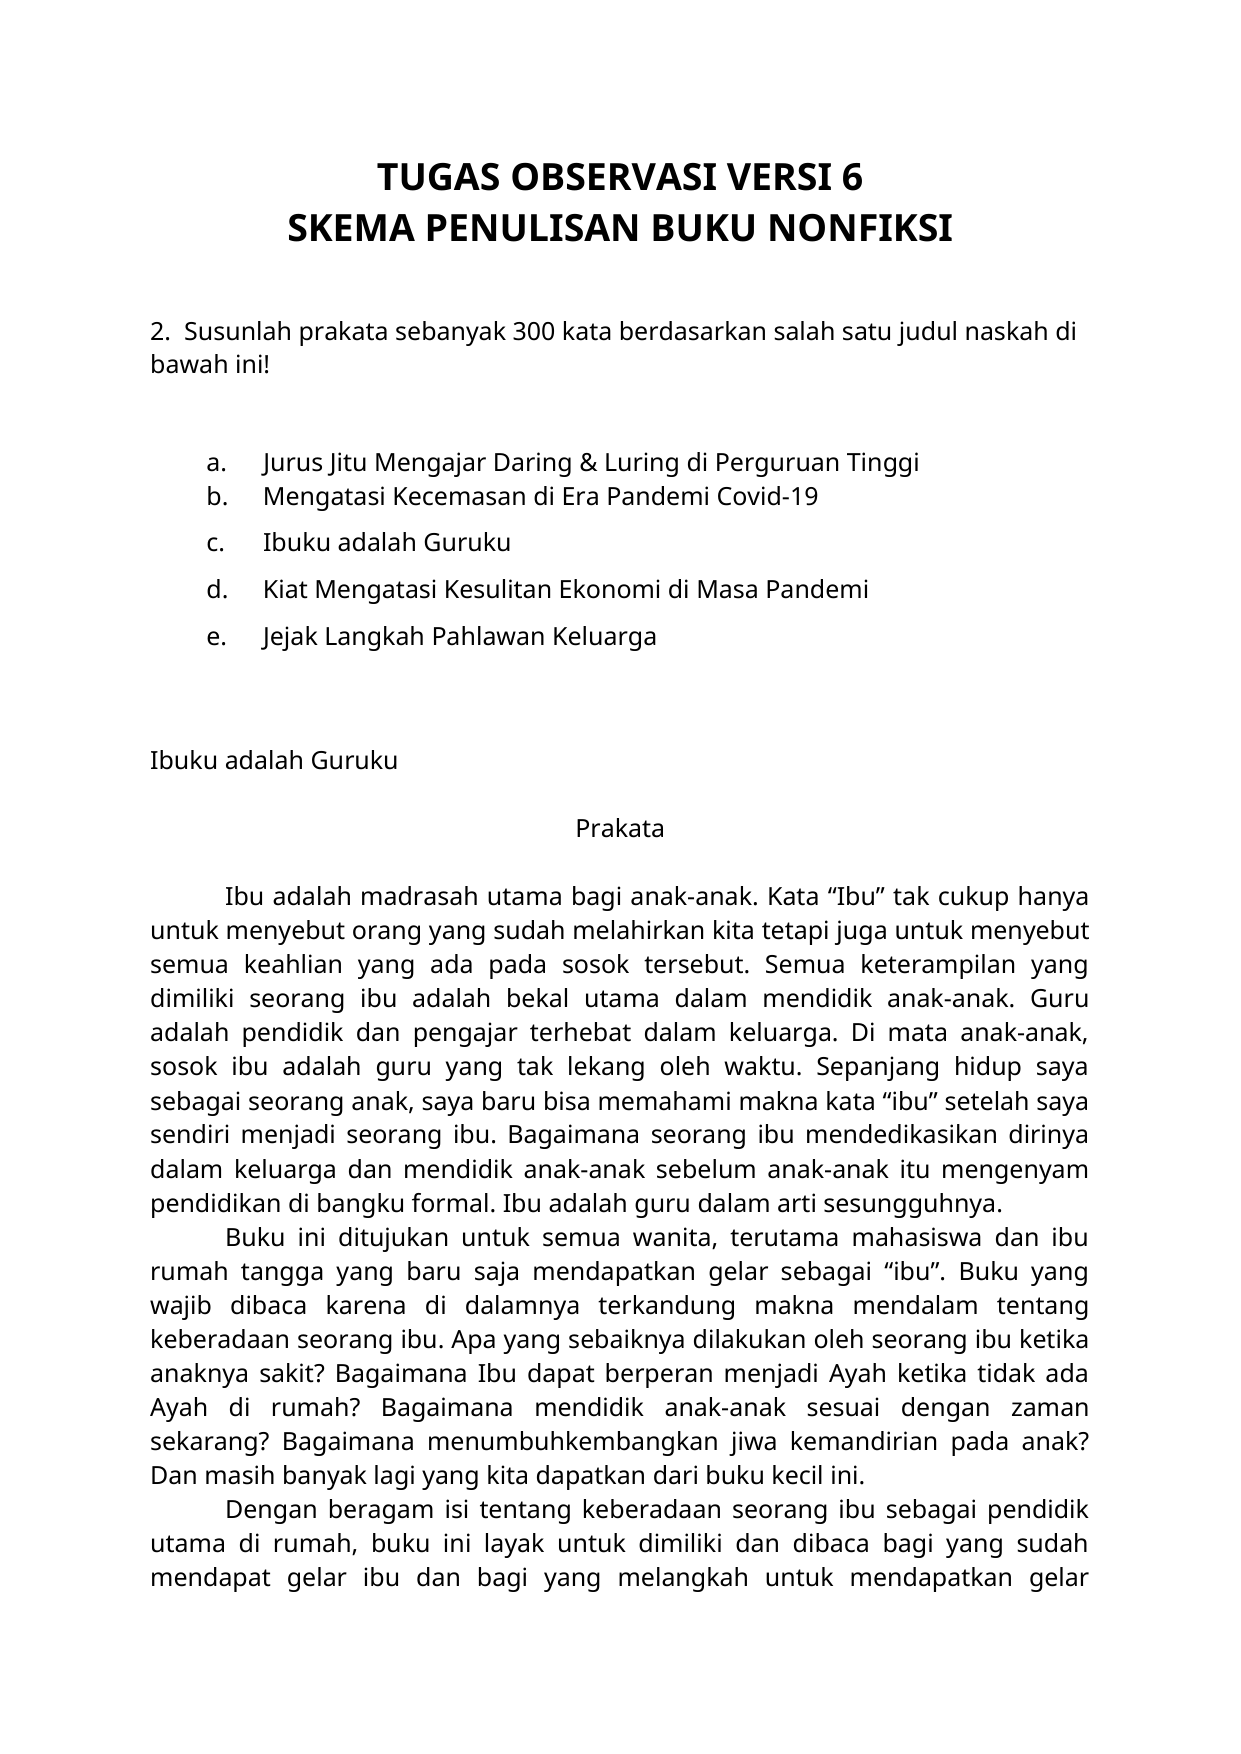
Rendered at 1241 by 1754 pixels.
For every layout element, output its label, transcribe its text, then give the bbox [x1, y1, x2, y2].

list Kiat Mengatasi Kesulitan Ekonomi di Masa Pandemi [206, 572, 1090, 606]
list Jejak Langkah Pahlawan Keluarga [206, 618, 1090, 652]
list Jurus Jitu Mengajar Daring & Luring di Perguruan Tinggi [206, 444, 1090, 478]
text Buku ini ditujukan untuk semua wanita, terutama mahasiswa dan ibu rumah tangga yang baru saja mendapatkan gelar sebagai “ibu”. Buku yang wajib dibaca karena di dalamnya terkandung makna mendalam tentang keberadaan seorang ibu. Apa yang sebaiknya dilakukan oleh seorang ibu ketika anaknya sakit? Bagaimana Ibu dapat berperan menjadi Ayah ketika tidak ada Ayah di rumah? Bagaimana mendidik anak-anak sesuai dengan zaman sekarang? Bagaimana menumbuhkembangkan jiwa kemandirian pada anak? Dan masih banyak lagi yang kita dapatkan dari buku kecil ini. [150, 1219, 1090, 1492]
text Ibuku adalah Guruku [150, 742, 1090, 777]
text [150, 1492, 1090, 1594]
list Mengatasi Kecemasan di Era Pandemi Covid-19 [206, 478, 1090, 513]
list Ibuku adalah Guruku [206, 525, 1090, 559]
text Prakata [150, 811, 1090, 845]
text TUGAS OBSERVASI VERSI 6 [150, 150, 1090, 201]
text 2. Susunlah prakata sebanyak 300 kata berdasarkan salah satu judul naskah di bawah ini! [150, 313, 1090, 381]
text SKEMA PENULISAN BUKU NONFIKSI [150, 201, 1090, 252]
text Ibu adalah madrasah utama bagi anak-anak. Kata “Ibu” tak cukup hanya untuk menyebut orang yang sudah melahirkan kita tetapi juga untuk menyebut semua keahlian yang ada pada sosok tersebut. Semua keterampilan yang dimiliki seorang ibu adalah bekal utama dalam mendidik anak-anak. Guru adalah pendidik dan pengajar terhebat dalam keluarga. Di mata anak-anak, sosok ibu adalah guru yang tak lekang oleh waktu. Sepanjang hidup saya sebagai seorang anak, saya baru bisa memahami makna kata “ibu” setelah saya sendiri menjadi seorang ibu. Bagaimana seorang ibu mendedikasikan dirinya dalam keluarga dan mendidik anak-anak sebelum anak-anak itu mengenyam pendidikan di bangku formal. Ibu adalah guru dalam arti sesungguhnya. [150, 879, 1090, 1219]
